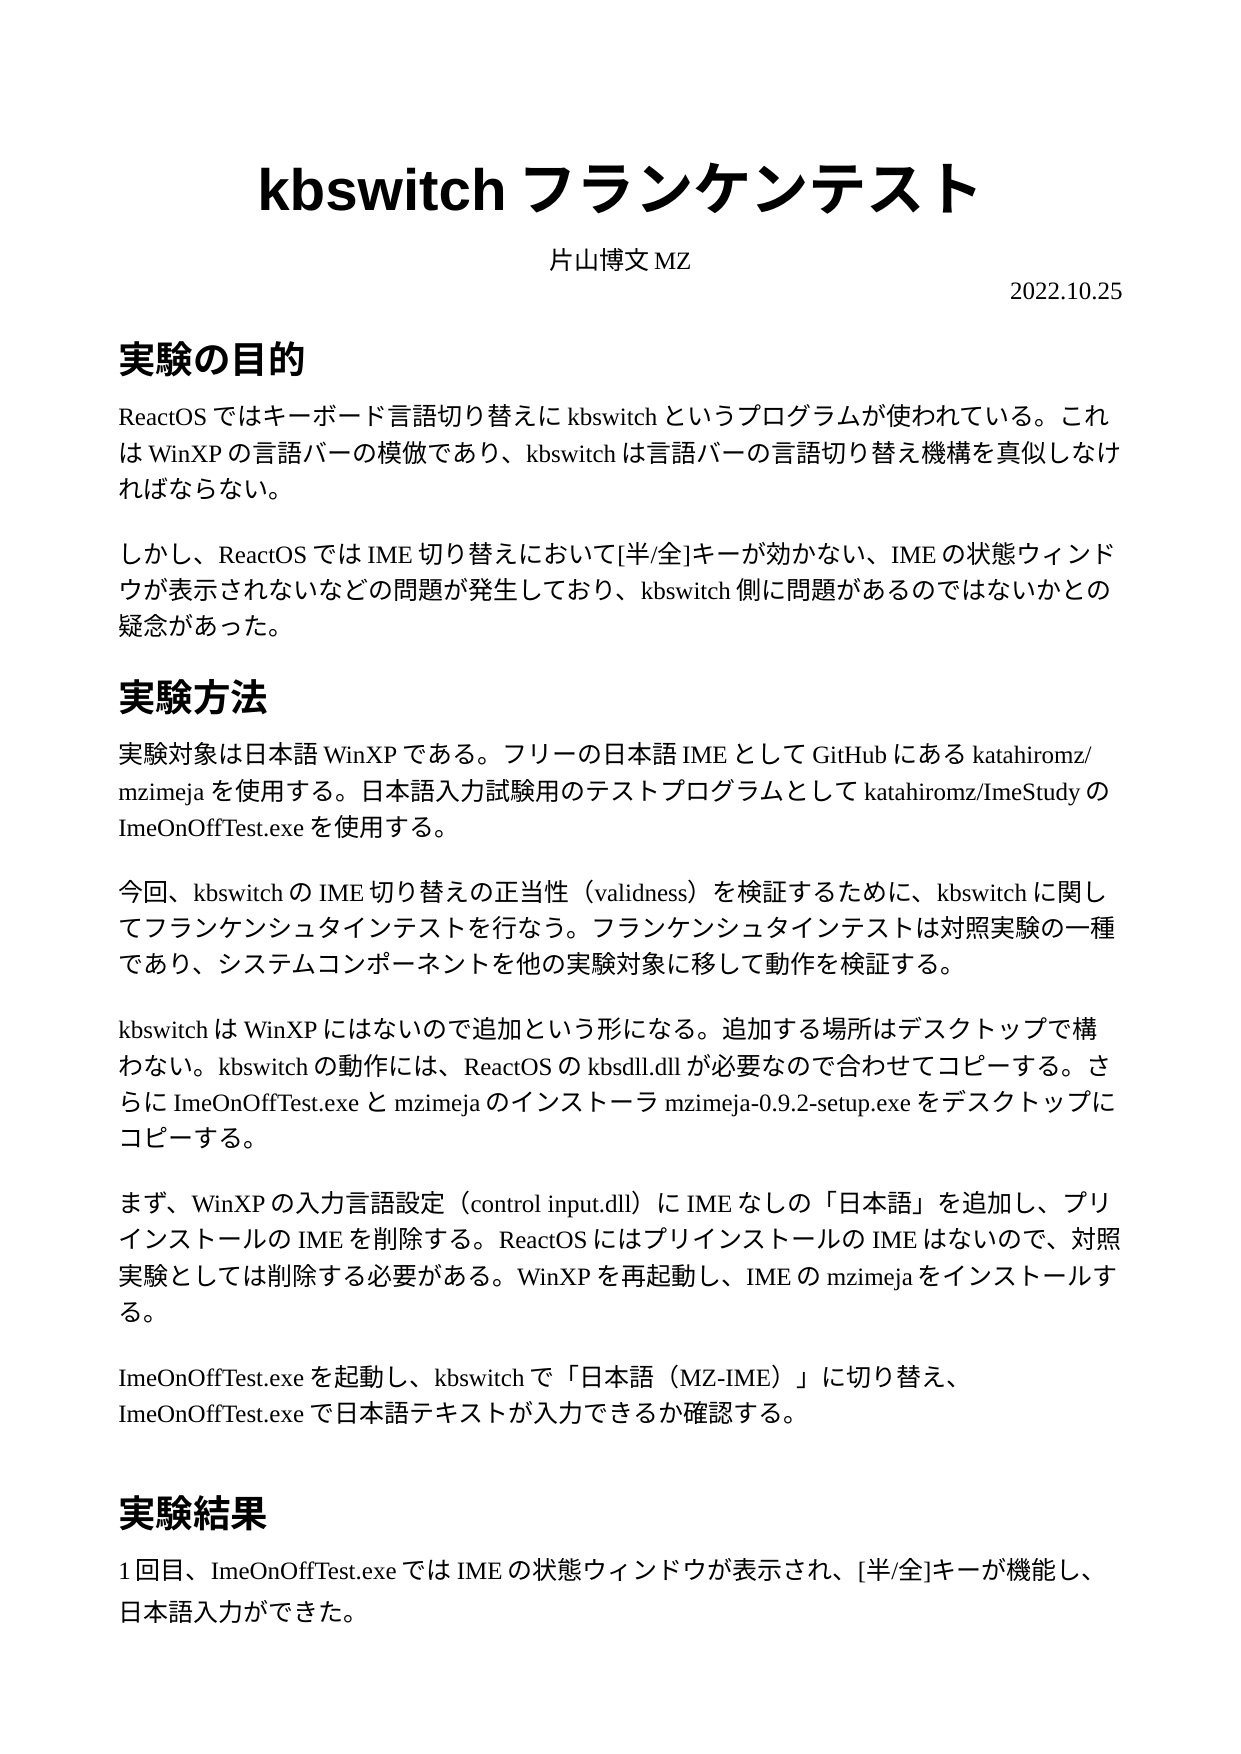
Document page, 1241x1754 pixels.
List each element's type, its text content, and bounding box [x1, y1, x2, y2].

text kbswitchはWinXPにはないので追加という形になる。追加する場所はデスクトップで構わない。kbswitchの動作には、ReactOSのkbsdll.dllが必要なので合わせてコピーする。さらにImeOnOffTest.exeとmzimejaのインストーラmzimeja-0.9.2-setup.exeをデスクトップにコピーする。 [118, 1010, 1122, 1155]
text ImeOnOffTest.exeを起動し、kbswitchで「日本語（MZ-IME）」に切り替え、ImeOnOffTest.exeで日本語テキストが入力できるか確認する。 [118, 1357, 1122, 1430]
text 1回目、ImeOnOffTest.exeではIMEの状態ウィンドウが表示され、[半/全]キーが機能し、日本語入力ができた。 [118, 1550, 1122, 1628]
text ReactOSではキーボード言語切り替えにkbswitchというプログラムが使われている。これはWinXPの言語バーの模倣であり、kbswitchは言語バーの言語切り替え機構を真似しなければならない。 [118, 397, 1122, 506]
text 片山博文MZ [118, 240, 1122, 276]
text 実験対象は日本語WinXPである。フリーの日本語IMEとしてGitHubにあるkatahiromz/mzimeja を使用する。日本語入力試験用のテストプログラムとしてkatahiromz/ImeStudyのImeOnOffTest.exeを使用する。 [118, 735, 1122, 844]
text 2022.10.25 [118, 276, 1122, 305]
text しかし、ReactOSではIME切り替えにおいて[半/全]キーが効かない、IMEの状態ウィンドウが表示されないなどの問題が発生しており、kbswitch側に問題があるのではないかとの疑念があった。 [118, 534, 1122, 643]
subtitle 実験の目的 [118, 330, 1122, 384]
subtitle 実験結果 [118, 1484, 1122, 1538]
title kbswitchフランケンテスト [118, 143, 1122, 228]
subtitle 実験方法 [118, 668, 1122, 722]
text 今回、kbswitchのIME切り替えの正当性（validness）を検証するために、kbswitchに関してフランケンシュタインテストを行なう。フランケンシュタインテストは対照実験の一種であり、システムコンポーネントを他の実験対象に移して動作を検証する。 [118, 872, 1122, 981]
text まず、WinXPの入力言語設定（control input.dll）にIMEなしの「日本語」を追加し、プリインストールのIMEを削除する。ReactOSにはプリインストールのIMEはないので、対照実験としては削除する必要がある。WinXPを再起動し、IMEのmzimejaをインストールする。 [118, 1184, 1122, 1329]
